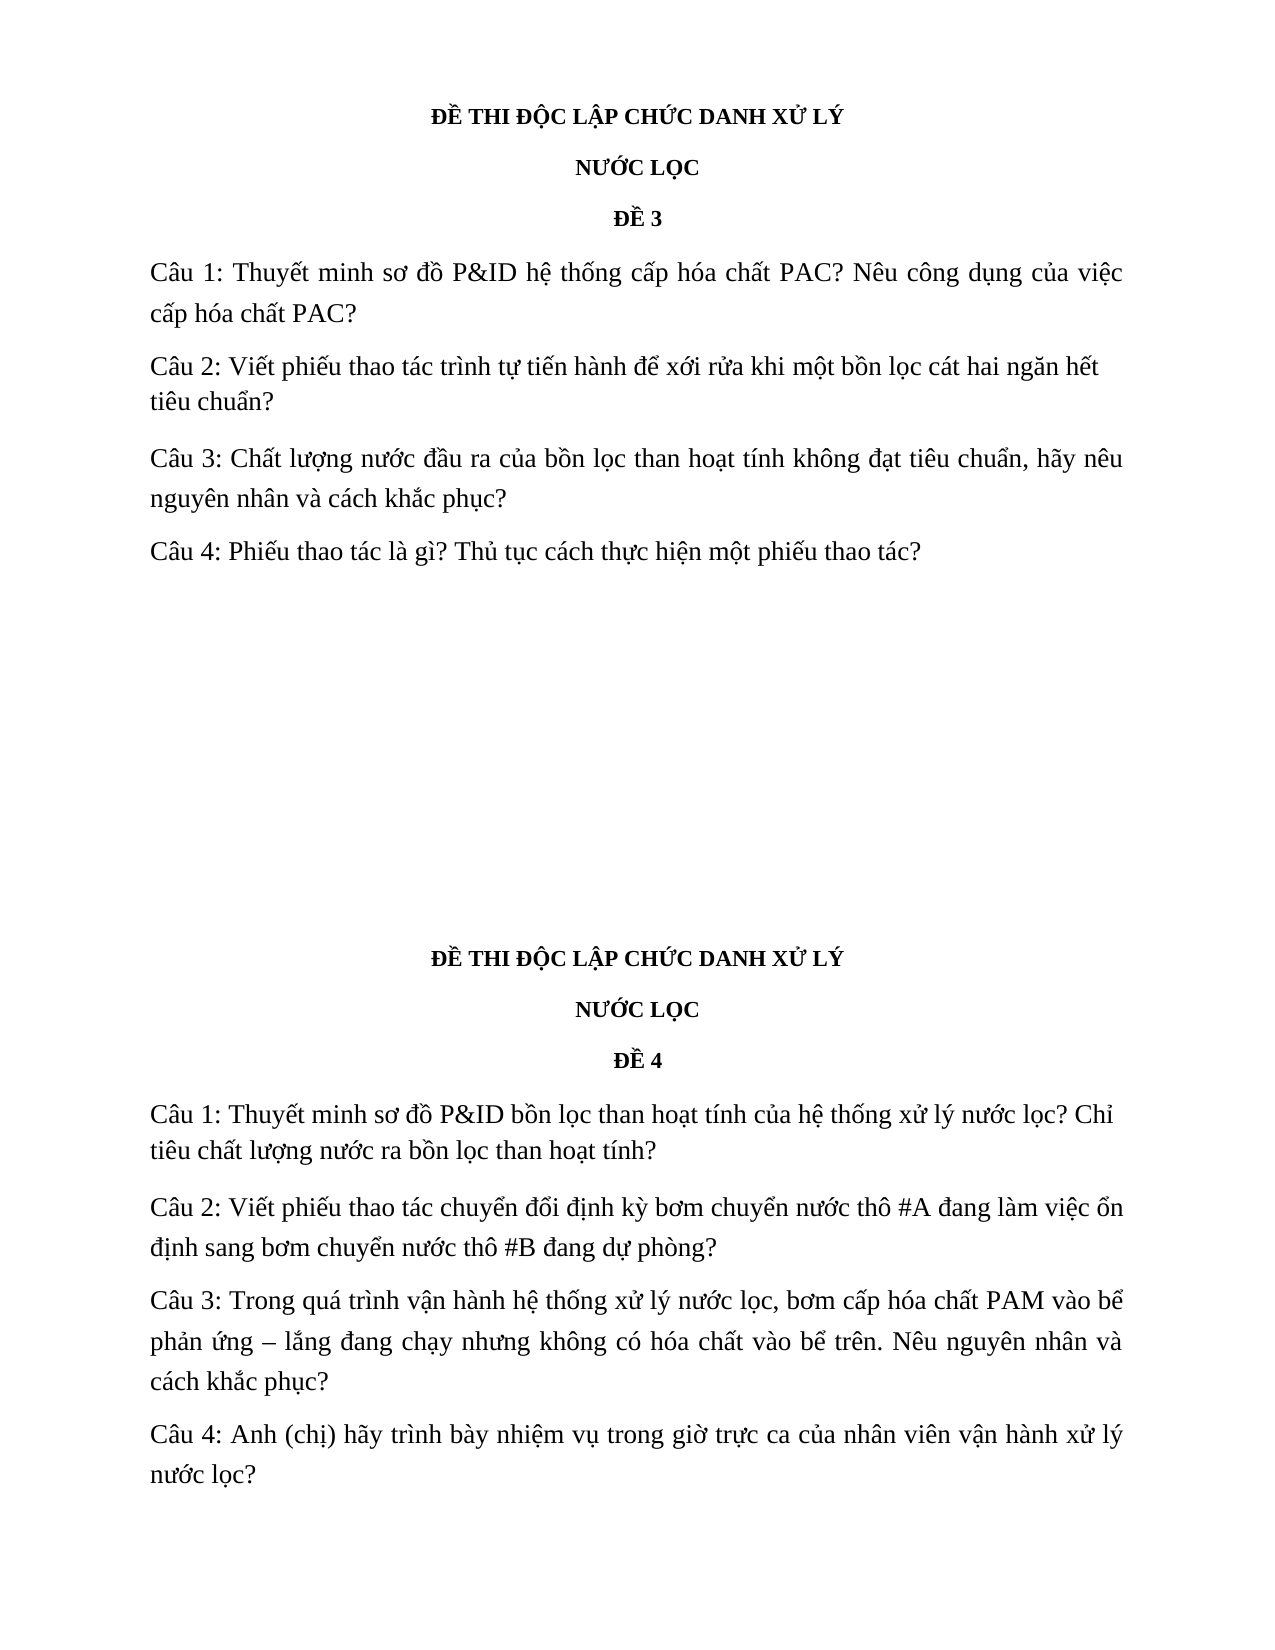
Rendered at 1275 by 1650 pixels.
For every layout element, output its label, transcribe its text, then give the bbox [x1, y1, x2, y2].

text Câu 4: Anh (chị) hãy trình bày nhiệm vụ trong giờ trực ca của nhân viên vận hành xử lý nước lọc? [150, 1418, 1125, 1489]
text Câu 4: Phiếu thao tác là gì? Thủ tục cách thực hiện một phiếu thao tác? [150, 535, 1125, 566]
text ĐỀ THI ĐỘC LẬP CHỨC DANH XỬ LÝ [150, 103, 1125, 129]
text Câu 2: Viết phiếu thao tác trình tự tiến hành để xới rửa khi một bồn lọc cát hai ngăn hết tiêu chuẩn? [150, 349, 1125, 416]
text ĐỀ THI ĐỘC LẬP CHỨC DANH XỬ LÝ [150, 945, 1125, 972]
text Câu 1: Thuyết minh sơ đồ P&ID bồn lọc than hoạt tính của hệ thống xử lý nước lọc? Chỉ tiêu chất lượng nước ra bồn lọc than hoạt tính? [150, 1098, 1125, 1165]
text Câu 3: Trong quá trình vận hành hệ thống xử lý nước lọc, bơm cấp hóa chất PAM vào bể phản ứng – lắng đang chạy nhưng không có hóa chất vào bể trên. Nêu nguyên nhân và cách khắc phục? [150, 1284, 1125, 1396]
text NƯỚC LỌC [150, 996, 1125, 1023]
text Câu 1: Thuyết minh sơ đồ P&ID hệ thống cấp hóa chất PAC? Nêu công dụng của việc cấp hóa chất PAC? [150, 256, 1125, 328]
text Câu 3: Chất lượng nước đầu ra của bồn lọc than hoạt tính không đạt tiêu chuẩn, hãy nêu nguyên nhân và cách khắc phục? [150, 442, 1125, 513]
text ĐỀ 4 [150, 1047, 1125, 1074]
text ĐỀ 3 [150, 205, 1125, 232]
text Câu 2: Viết phiếu thao tác chuyển đổi định kỳ bơm chuyển nước thô #A đang làm việc ổn định sang bơm chuyển nước thô #B đang dự phòng? [150, 1191, 1125, 1262]
text NƯỚC LỌC [150, 154, 1125, 181]
